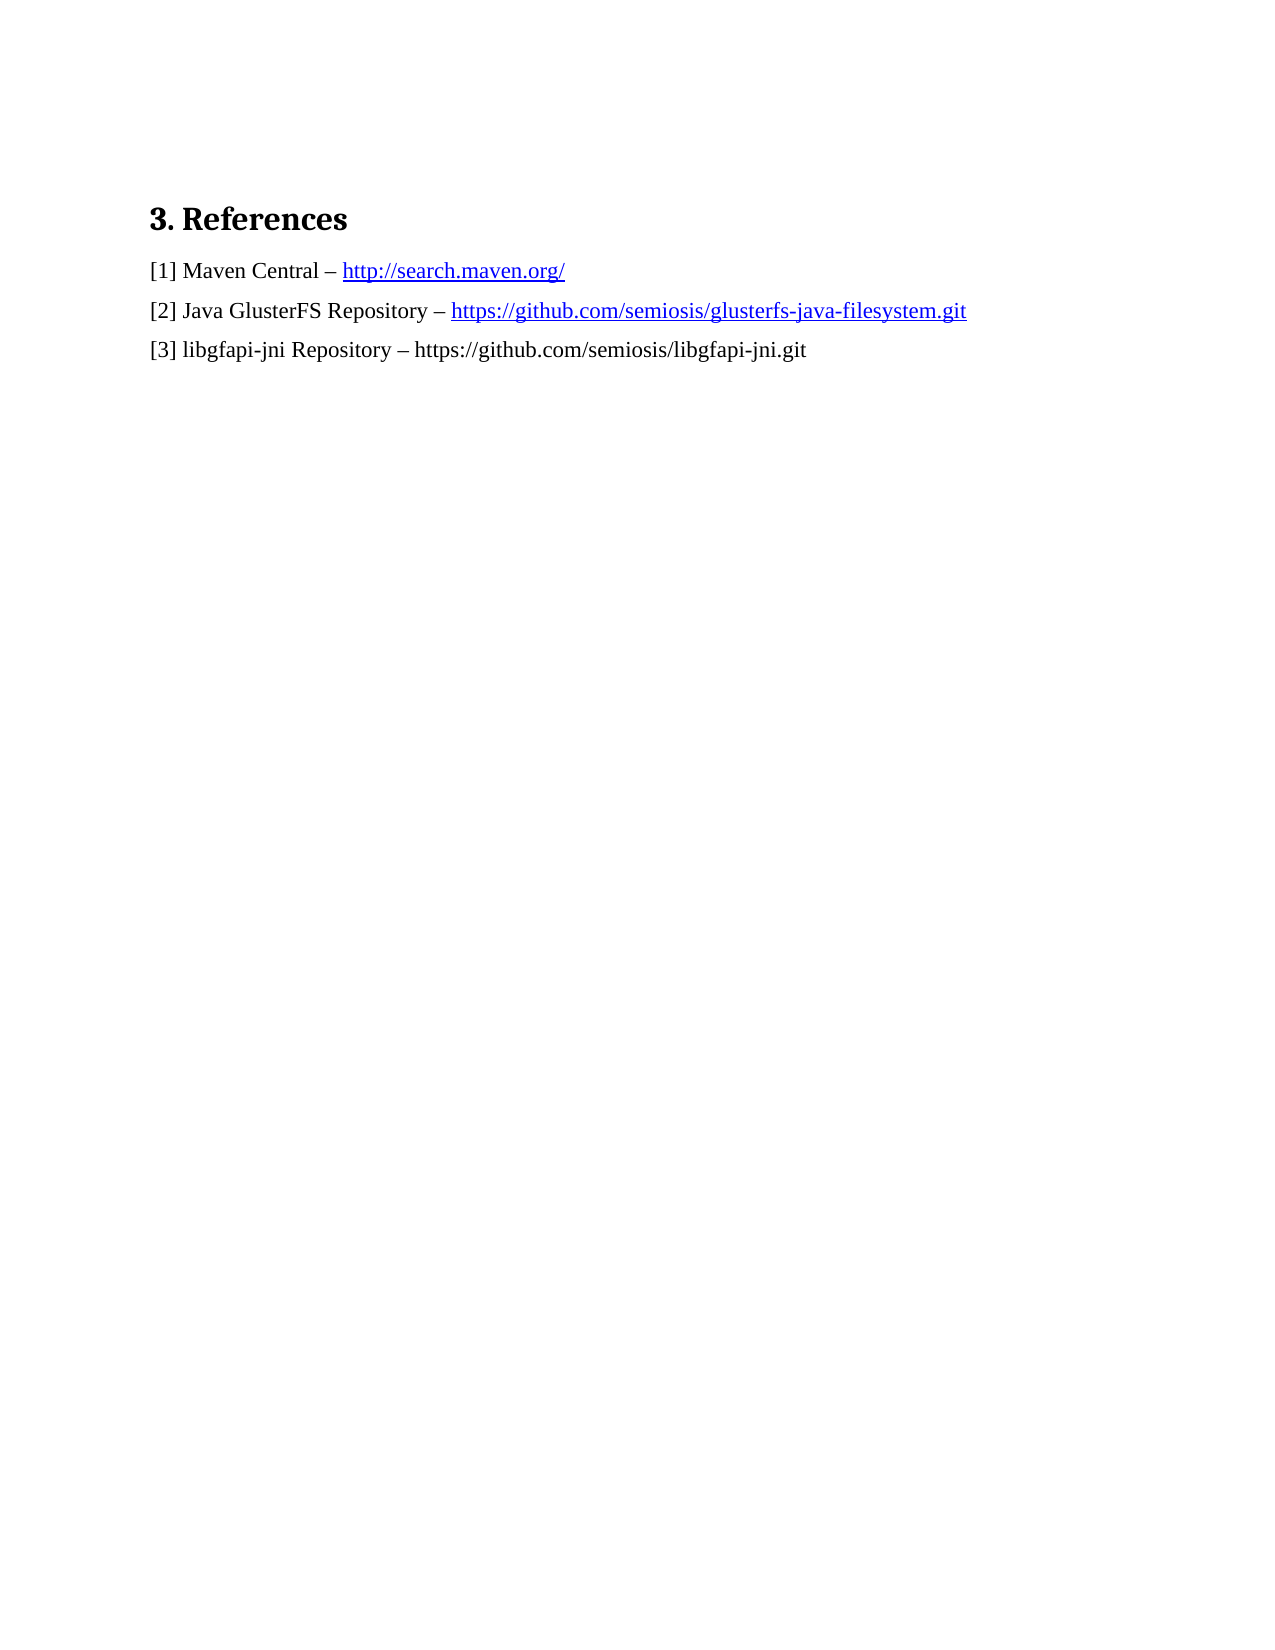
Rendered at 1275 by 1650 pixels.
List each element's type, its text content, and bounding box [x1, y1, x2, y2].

text [2] Java GlusterFS Repository – https://github.com/semiosis/glusterfs-java-filesystem.git [150, 297, 1125, 323]
subtitle 3. References [150, 200, 1125, 238]
text [3] libgfapi-jni Repository – https://github.com/semiosis/libgfapi-jni.git [150, 336, 1125, 363]
text [1] Maven Central – http://search.maven.org/ [150, 257, 1125, 284]
